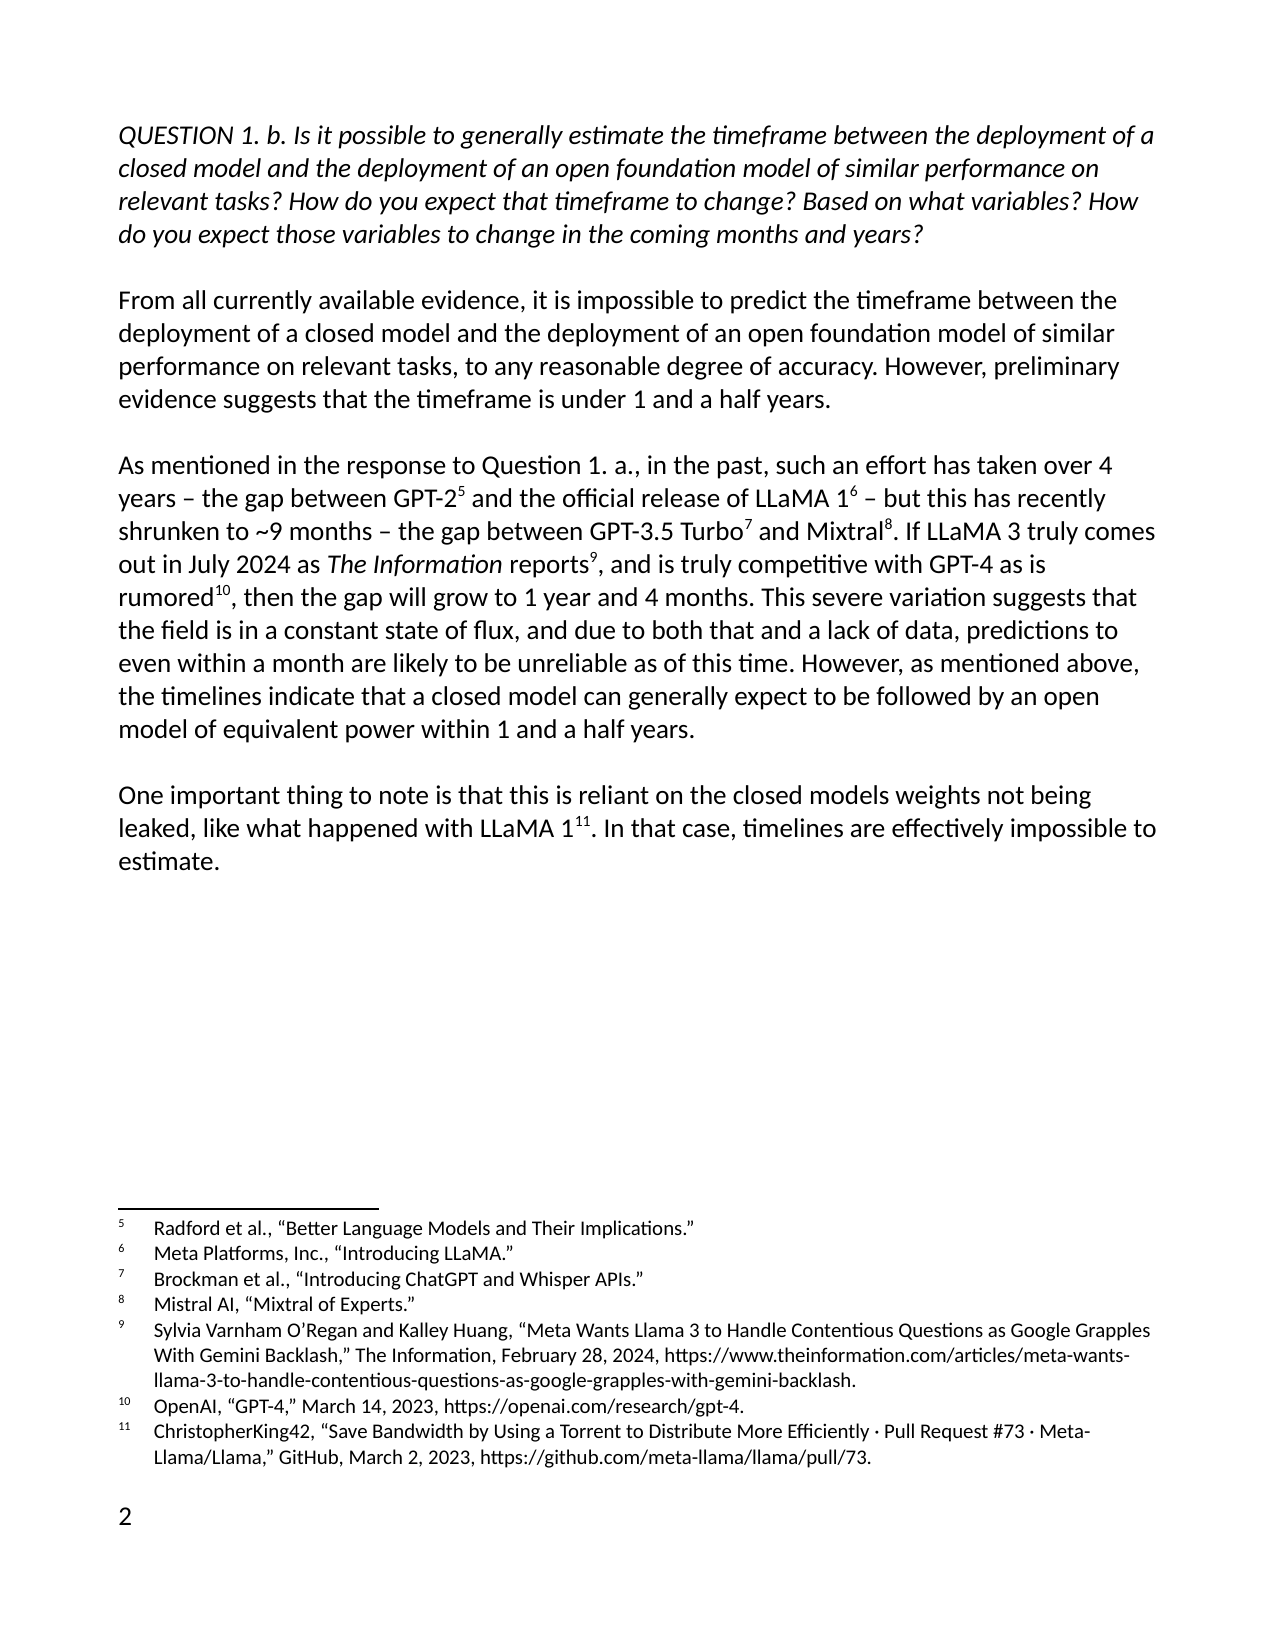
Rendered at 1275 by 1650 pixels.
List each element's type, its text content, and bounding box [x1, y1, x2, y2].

text One important thing to note is that this is reliant on the closed models weights not being leaked, like what happened with LLaMA 1. In that case, timelines are effectively impossible to estimate. [118, 778, 1157, 878]
text QUESTION 1. b. Is it possible to generally estimate the timeframe between the deployment of a closed model and the deployment of an open foundation model of similar performance on relevant tasks? How do you expect that timeframe to change? Based on what variables? How do you expect those variables to change in the coming months and years? [118, 118, 1157, 250]
text As mentioned in the response to Question 1. a., in the past, such an effort has taken over 4 years – the gap between GPT-2 and the official release of LLaMA 1 – but this has recently shrunken to ~9 months – the gap between GPT-3.5 Turbo and Mixtral. If LLaMA 3 truly comes out in July 2024 as The Information reports, and is truly competitive with GPT-4 as is rumored, then the gap will grow to 1 year and 4 months. This severe variation suggests that the field is in a constant state of flux, and due to both that and a lack of data, predictions to even within a month are likely to be unreliable as of this time. However, as mentioned above, the timelines indicate that a closed model can generally expect to be followed by an open model of equivalent power within 1 and a half years. [118, 448, 1157, 746]
text From all currently available evidence, it is impossible to predict the timeframe between the deployment of a closed model and the deployment of an open foundation model of similar performance on relevant tasks, to any reasonable degree of accuracy. However, preliminary evidence suggests that the timeframe is under 1 and a half years. [118, 283, 1157, 415]
